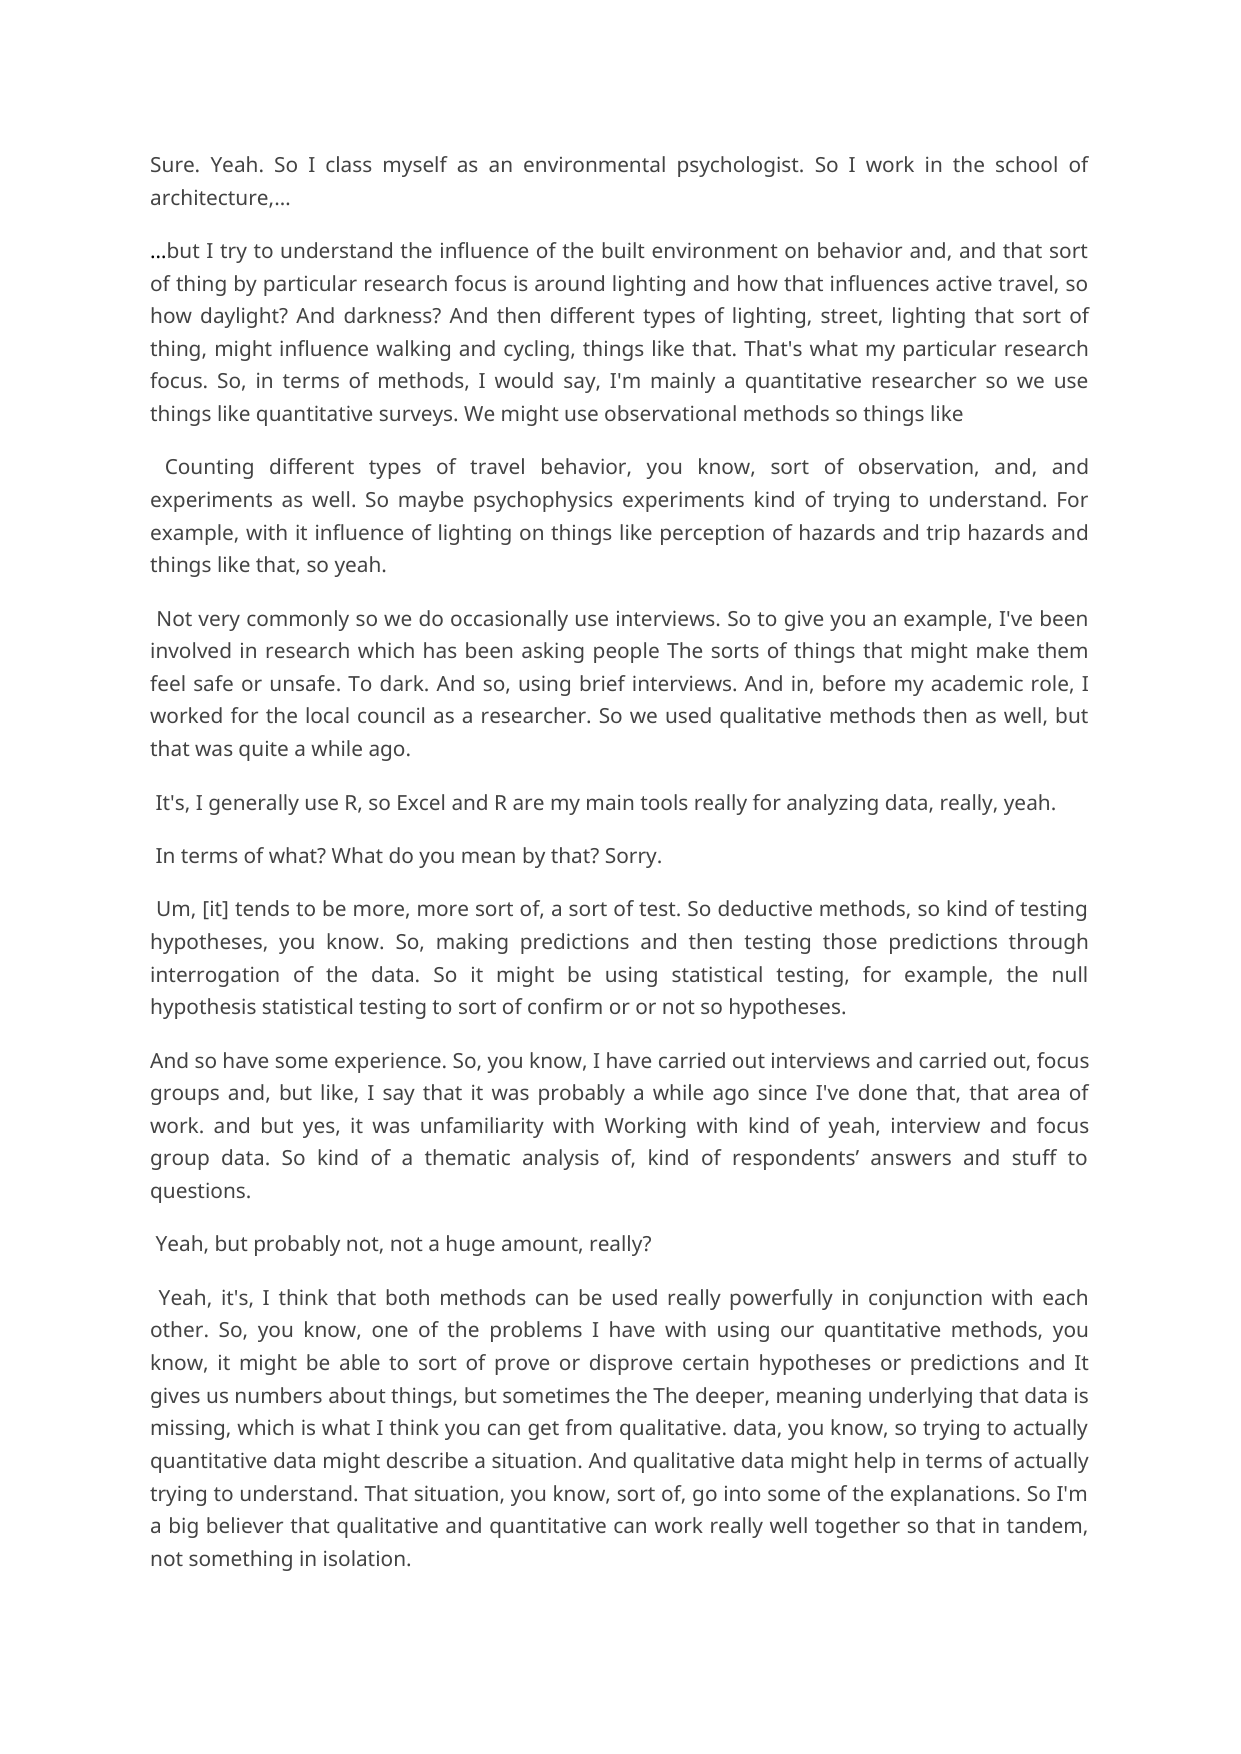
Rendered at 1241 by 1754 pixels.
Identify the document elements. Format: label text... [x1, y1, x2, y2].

text …but I try to understand the influence of the built environment on behavior and, and that sort of thing by particular research focus is around lighting and how that influences active travel, so how daylight? And darkness? And then different types of lighting, street, lighting that sort of thing, might influence walking and cycling, things like that. That's what my particular research focus. So, in terms of methods, I would say, I'm mainly a quantitative researcher so we use things like quantitative surveys. We might use observational methods so things like [150, 236, 1090, 427]
text Sure. Yeah. So I class myself as an environmental psychologist. So I work in the school of architecture,… [150, 150, 1090, 211]
text Counting different types of travel behavior, you know, sort of observation, and, and experiments as well. So maybe psychophysics experiments kind of trying to understand. For example, with it influence of lighting on things like perception of hazards and trip hazards and things like that, so yeah. [150, 452, 1090, 579]
text Yeah, but probably not, not a huge amount, really? [150, 1229, 1090, 1258]
text In terms of what? What do you mean by that? Sorry. [150, 841, 1090, 869]
text It's, I generally use R, so Excel and R are my main tools really for analyzing data, really, yeah. [150, 788, 1090, 816]
text Not very commonly so we do occasionally use interviews. So to give you an example, I've been involved in research which has been asking people The sorts of things that might make them feel safe or unsafe. To dark. And so, using brief interviews. And in, before my academic role, I worked for the local council as a researcher. So we used qualitative methods then as well, but that was quite a while ago. [150, 604, 1090, 763]
text And so have some experience. So, you know, I have carried out interviews and carried out, focus groups and, but like, I say that it was probably a while ago since I've done that, that area of work. and but yes, it was unfamiliarity with Working with kind of yeah, interview and focus group data. So kind of a thematic analysis of, kind of respondents’ answers and stuff to questions. [150, 1046, 1090, 1204]
text Um, [it] tends to be more, more sort of, a sort of test. So deductive methods, so kind of testing hypotheses, you know. So, making predictions and then testing those predictions through interrogation of the data. So it might be using statistical testing, for example, the null hypothesis statistical testing to sort of confirm or or not so hypotheses. [150, 894, 1090, 1021]
text Yeah, it's, I think that both methods can be used really powerfully in conjunction with each other. So, you know, one of the problems I have with using our quantitative methods, you know, it might be able to sort of prove or disprove certain hypotheses or predictions and It gives us numbers about things, but sometimes the The deeper, meaning underlying that data is missing, which is what I think you can get from qualitative. data, you know, so trying to actually quantitative data might describe a situation. And qualitative data might help in terms of actually trying to understand. That situation, you know, sort of, go into some of the explanations. So I'm a big believer that qualitative and quantitative can work really well together so that in tandem, not something in isolation. [150, 1283, 1090, 1572]
